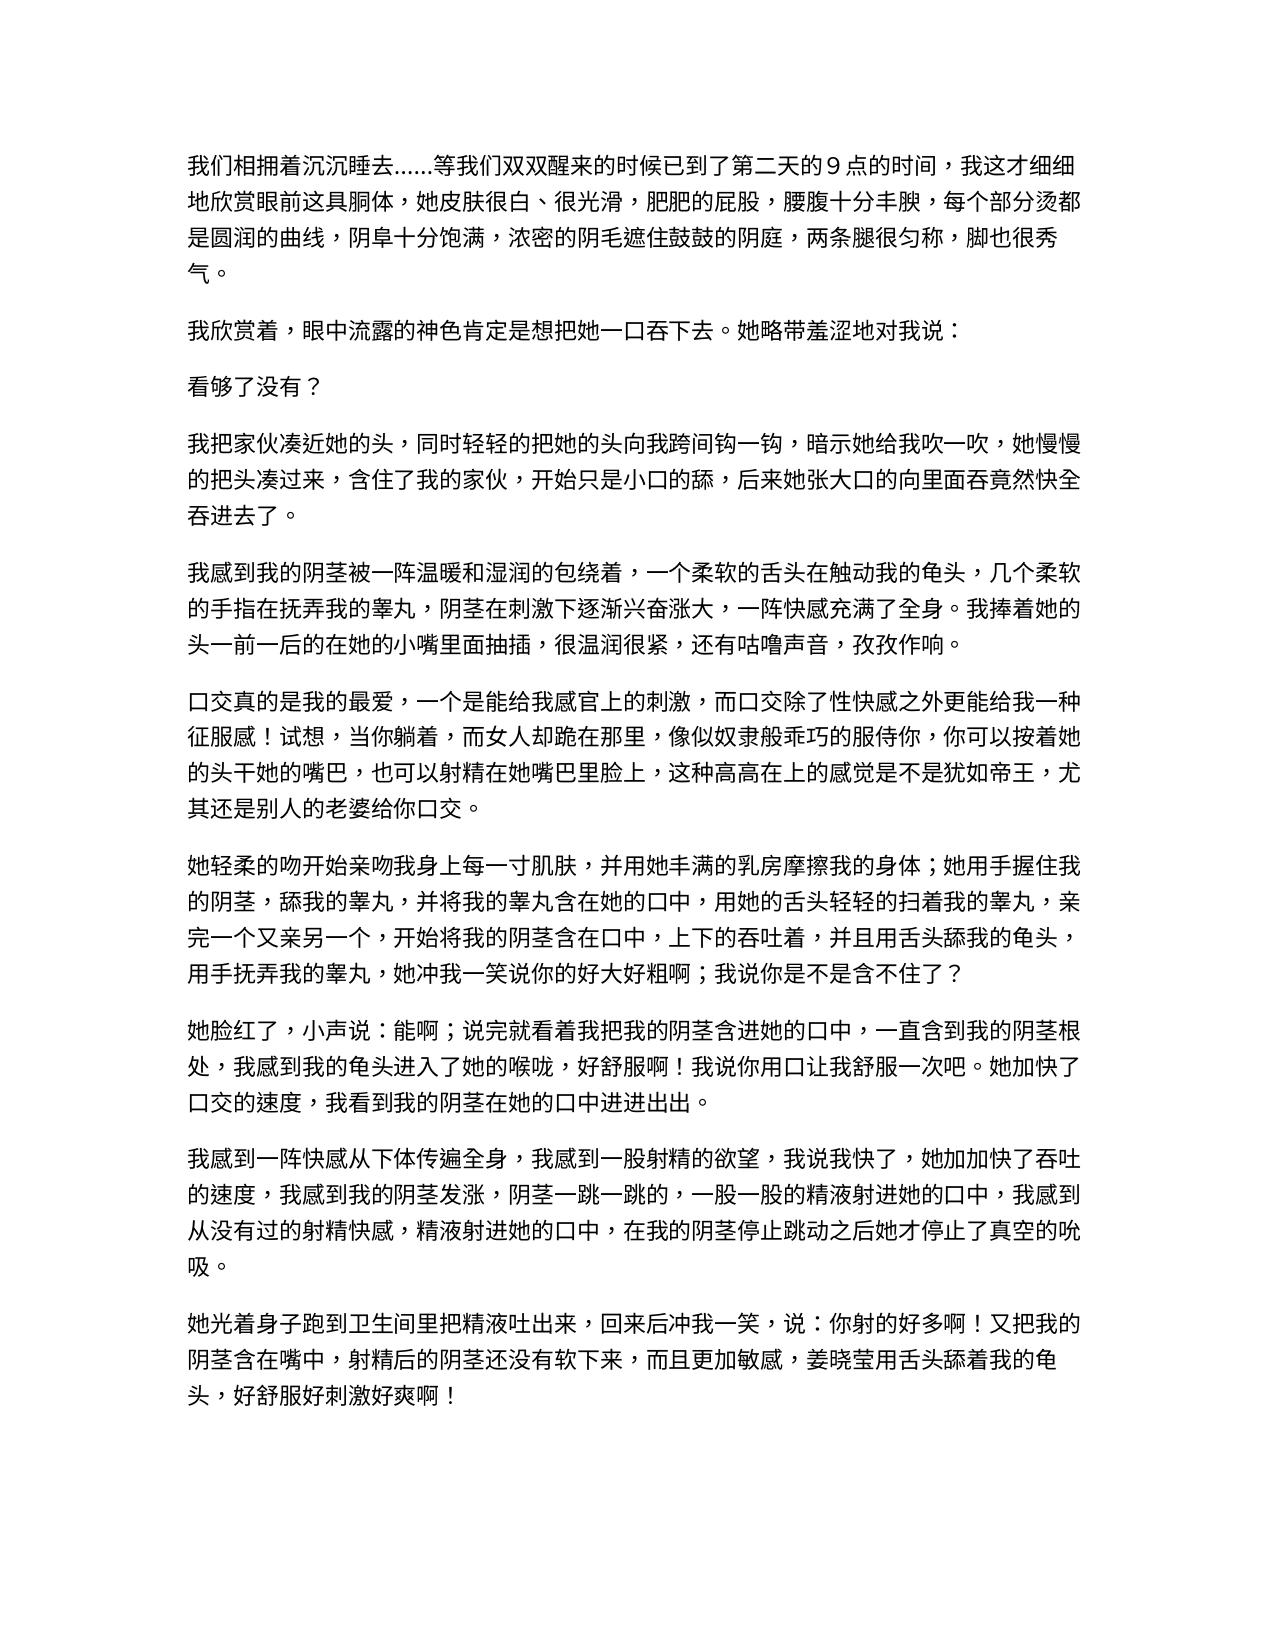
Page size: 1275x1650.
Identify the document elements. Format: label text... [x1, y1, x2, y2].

text 我把家伙凑近她的头，同时轻轻的把她的头向我跨间钩一钩，暗示她给我吹一吹，她慢慢的把头凑过来，含住了我的家伙，开始只是小口的舔，后来她张大口的向里面吞竟然快全吞进去了。 [187, 428, 1087, 531]
text 她脸红了，小声说：能啊；说完就看着我把我的阴茎含进她的口中，一直含到我的阴茎根处，我感到我的龟头进入了她的喉咙，好舒服啊！我说你用口让我舒服一次吧。她加快了口交的速度，我看到我的阴茎在她的口中进进出出。 [187, 1014, 1087, 1118]
text 我欣赏着，眼中流露的神色肯定是想把她一口吞下去。她略带羞涩地对我说： [187, 314, 1087, 346]
text 她轻柔的吻开始亲吻我身上每一寸肌肤，并用她丰满的乳房摩擦我的身体；她用手握住我的阴茎，舔我的睾丸，并将我的睾丸含在她的口中，用她的舌头轻轻的扫着我的睾丸，亲完一个又亲另一个，开始将我的阴茎含在口中，上下的吞吐着，并且用舌头舔我的龟头，用手抚弄我的睾丸，她冲我一笑说你的好大好粗啊；我说你是不是含不住了？ [187, 850, 1087, 989]
text 我们相拥着沉沉睡去……等我们双双醒来的时候已到了第二天的９点的时间，我这才细细地欣赏眼前这具胴体，她皮肤很白、很光滑，肥肥的屁股，腰腹十分丰腴，每个部分烫都是圆润的曲线，阴阜十分饱满，浓密的阴毛遮住鼓鼓的阴庭，两条腿很匀称，脚也很秀气。 [187, 150, 1087, 289]
text 我感到一阵快感从下体传遍全身，我感到一股射精的欲望，我说我快了，她加加快了吞吐的速度，我感到我的阴茎发涨，阴茎一跳一跳的，一股一股的精液射进她的口中，我感到从没有过的射精快感，精液射进她的口中，在我的阴茎停止跳动之后她才停止了真空的吮吸。 [187, 1143, 1087, 1282]
text 她光着身子跑到卫生间里把精液吐出来，回来后冲我一笑，说：你射的好多啊！又把我的阴茎含在嘴中，射精后的阴茎还没有软下来，而且更加敏感，姜晓莹用舌头舔着我的龟头，好舒服好刺激好爽啊！ [187, 1308, 1087, 1411]
text 口交真的是我的最爱，一个是能给我感官上的刺激，而口交除了性快感之外更能给我一种征服感！试想，当你躺着，而女人却跪在那里，像似奴隶般乖巧的服侍你，你可以按着她的头干她的嘴巴，也可以射精在她嘴巴里脸上，这种高高在上的感觉是不是犹如帝王，尤其还是别人的老婆给你口交。 [187, 685, 1087, 824]
text 看够了没有？ [187, 371, 1087, 403]
text 我感到我的阴茎被一阵温暖和湿润的包绕着，一个柔软的舌头在触动我的龟头，几个柔软的手指在抚弄我的睾丸，阴茎在刺激下逐渐兴奋涨大，一阵快感充满了全身。我捧着她的头一前一后的在她的小嘴里面抽插，很温润很紧，还有咕噜声音，孜孜作响。 [187, 557, 1087, 660]
